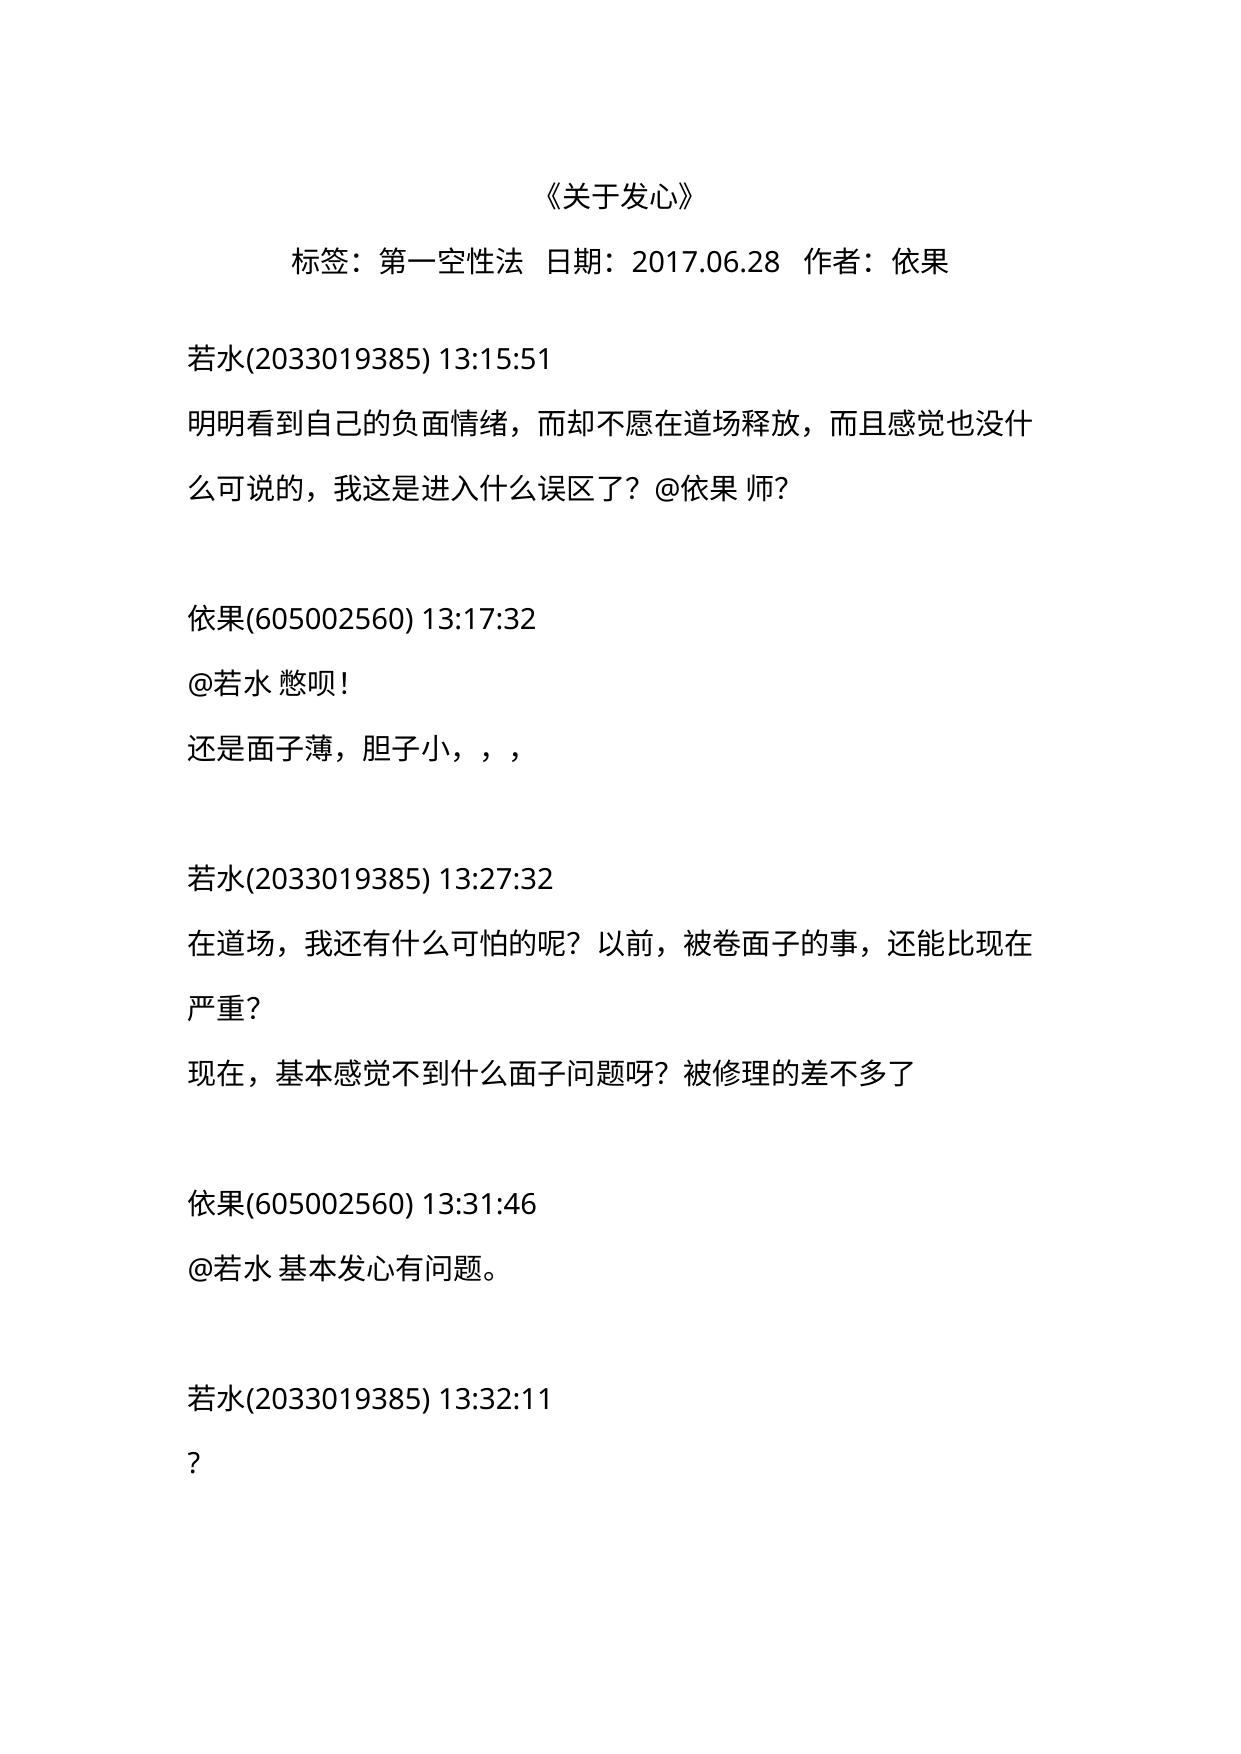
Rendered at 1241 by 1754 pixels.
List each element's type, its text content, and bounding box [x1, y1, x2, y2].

text 《关于发心》 [187, 162, 1053, 227]
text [187, 324, 1053, 1494]
text 标签：第一空性法 日期：2017.06.28 作者：依果 [187, 227, 1053, 292]
